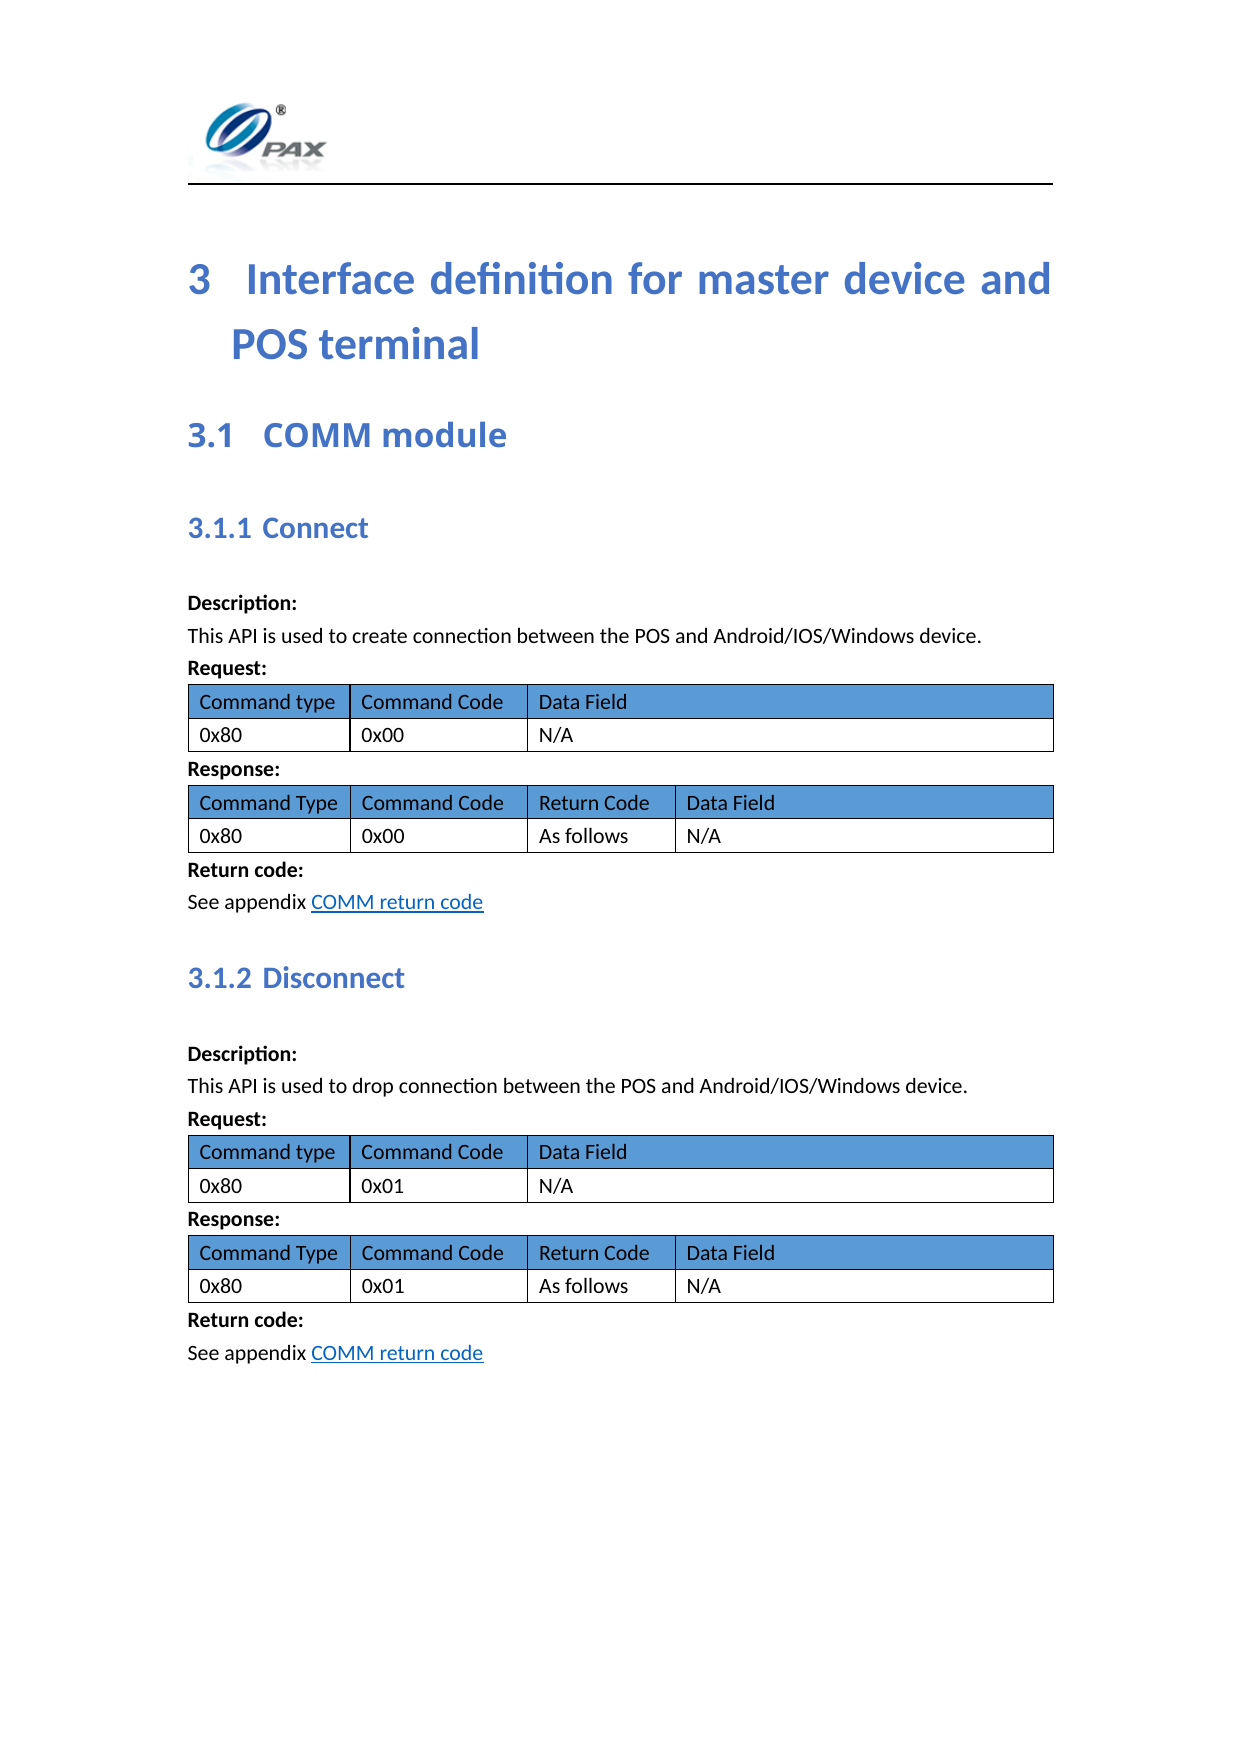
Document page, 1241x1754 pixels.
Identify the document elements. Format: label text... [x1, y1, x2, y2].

subtitle Interface definition for master device and POS terminal [187, 245, 1053, 375]
table_cell 0x01 [351, 1169, 527, 1202]
text This API is used to drop connection between the POS and Android/IOS/Windows device. [187, 1069, 1053, 1102]
text Response: [187, 1203, 1053, 1235]
subtitle Connect [187, 494, 1053, 559]
table_cell N/A [676, 819, 1053, 852]
table_cell 0x80 [189, 819, 350, 852]
text See appendix COMM return code [187, 885, 1053, 918]
table_cell N/A [528, 719, 1053, 751]
table_cell 0x80 [189, 1270, 350, 1302]
picture [187, 88, 332, 181]
text Description: [187, 1037, 1053, 1069]
text Request: [187, 652, 1053, 684]
table_header Command type [189, 685, 349, 718]
table_cell N/A [528, 1169, 1053, 1202]
table_header Command Code [351, 1236, 527, 1269]
table_header Command Code [351, 1136, 527, 1168]
text Request: [187, 1102, 1053, 1134]
table_cell As follows [528, 819, 675, 852]
text Return code: [187, 853, 1053, 885]
table_header Data Field [528, 685, 1053, 718]
text Return code: [187, 1303, 1053, 1336]
subtitle Disconnect [187, 945, 1053, 1010]
text See appendix COMM return code [187, 1336, 1053, 1368]
text This API is used to create connection between the POS and Android/IOS/Windows device. [187, 619, 1053, 652]
table_cell 0x80 [189, 1169, 349, 1202]
table_header Command Type [189, 1236, 350, 1269]
table_cell 0x00 [351, 819, 527, 852]
table_header Command Code [351, 685, 527, 718]
text Response: [187, 752, 1053, 785]
table_header Data Field [676, 786, 1053, 818]
table_cell 0x80 [189, 719, 349, 751]
table_header Return Code [528, 786, 675, 818]
table_header Command Code [351, 786, 527, 818]
table_cell 0x01 [351, 1270, 527, 1302]
table_header Command Type [189, 786, 350, 818]
subtitle COMM module [187, 402, 1053, 467]
table_cell 0x00 [351, 719, 527, 751]
table_header Return Code [528, 1236, 675, 1269]
table_header Data Field [528, 1136, 1053, 1168]
table_header Data Field [676, 1236, 1053, 1269]
text Description: [187, 587, 1053, 619]
table_cell N/A [676, 1270, 1053, 1302]
table_cell As follows [528, 1270, 675, 1302]
table_header Command type [189, 1136, 349, 1168]
